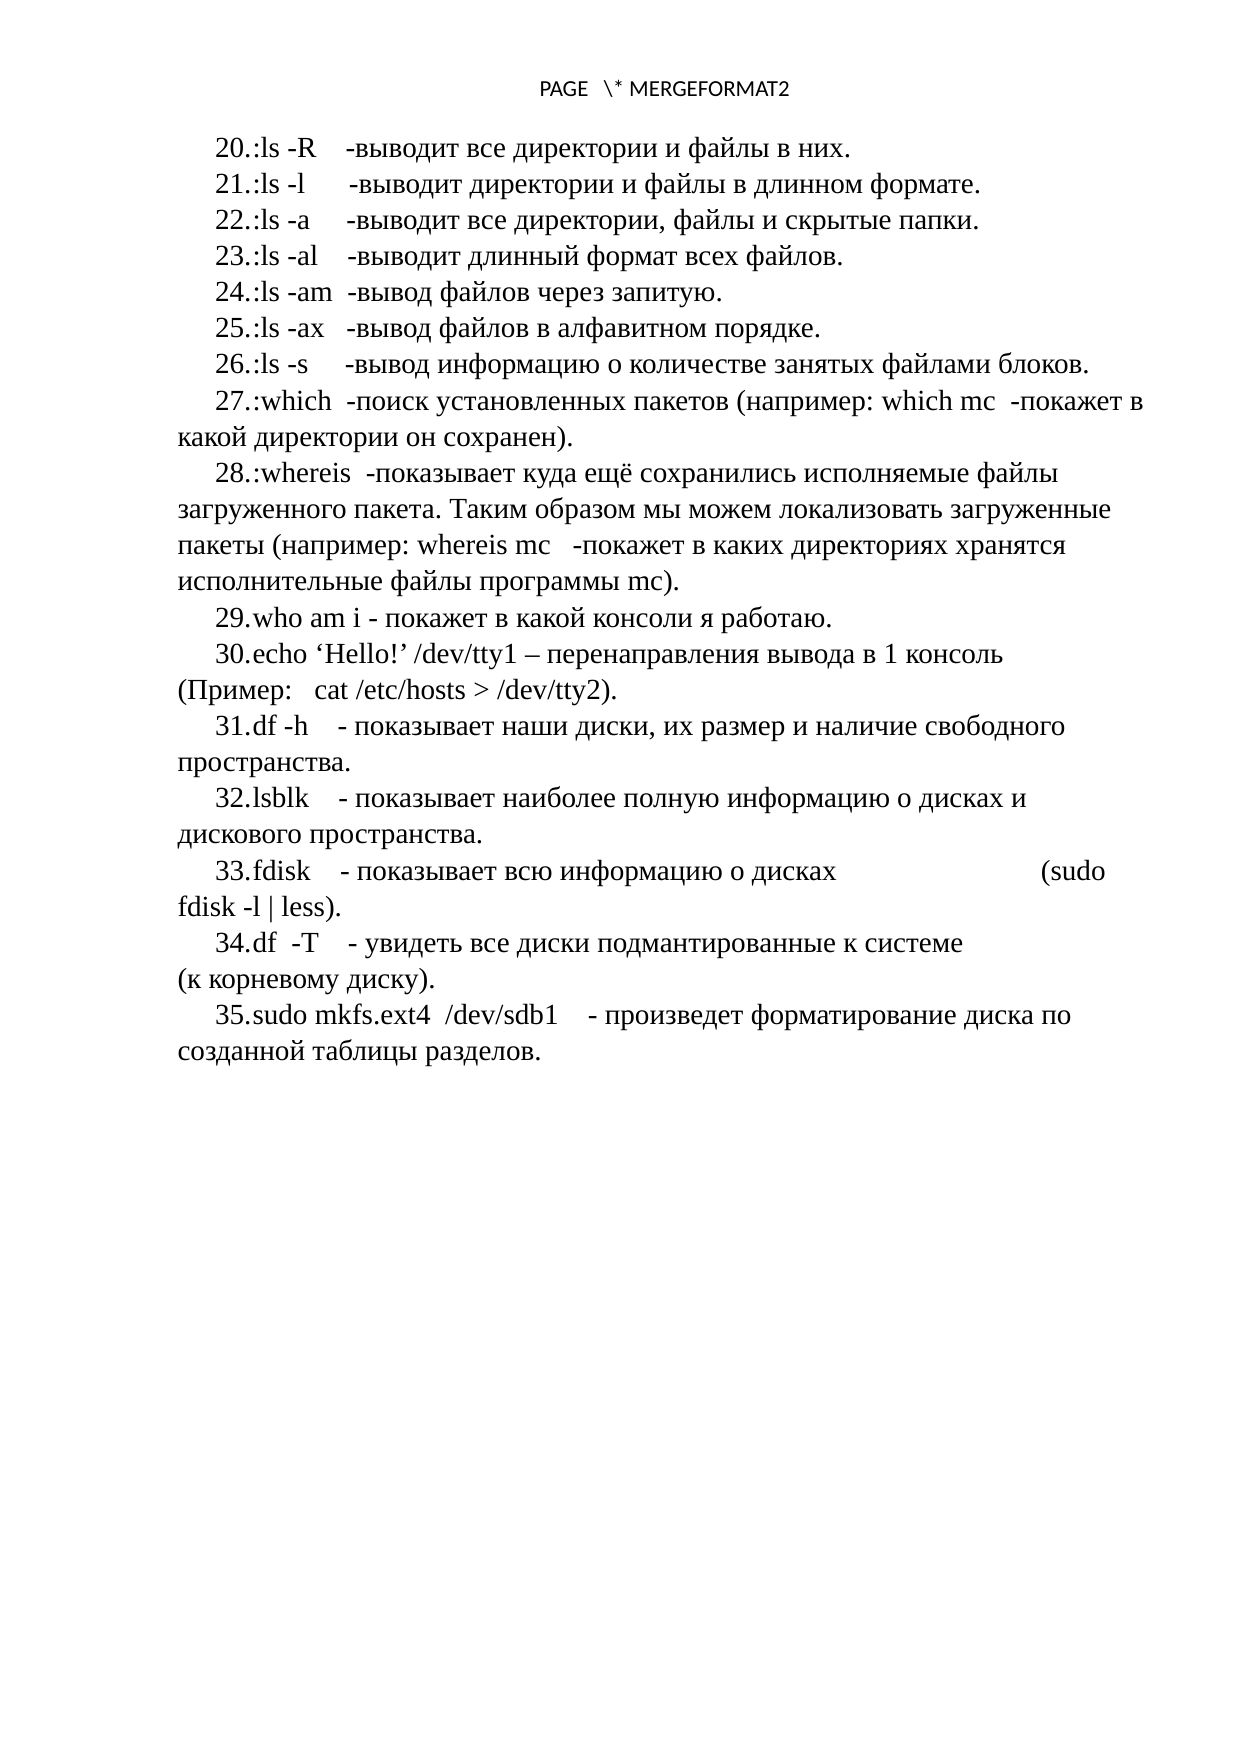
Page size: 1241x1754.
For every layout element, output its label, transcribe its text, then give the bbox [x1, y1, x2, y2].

list :ls -ax -вывод файлов в алфавитном порядке. [177, 311, 1152, 344]
list fdisk - показывает всю информацию о дисках (sudo fdisk -l | less). [177, 853, 1152, 922]
list :ls -al -выводит длинный формат всех файлов. [177, 238, 1152, 272]
list df -h - показывает наши диски, их размер и наличие свободного пространства. [177, 708, 1152, 778]
list :ls -a -выводит все директории, файлы и скрытые папки. [177, 202, 1152, 236]
list who am i - покажет в какой консоли я работаю. [177, 600, 1152, 633]
list :ls -s -вывод информацию о количестве занятых файлами блоков. [177, 347, 1152, 380]
list :ls -R -выводит все директории и файлы в них. [177, 130, 1152, 163]
list lsblk - показывает наиболее полную информацию о дисках и дискового пространства. [177, 780, 1152, 850]
list :which -поиск установленных пакетов (например: which mc -покажет в какой директории он сохранен). [177, 383, 1152, 452]
list df -T - увидеть все диски подмантированные к системе (к корневому диску). [177, 925, 1152, 995]
list :ls -l -выводит директории и файлы в длинном формате. [177, 166, 1152, 199]
list sudo mkfs.ext4 /dev/sdb1 - произведет форматирование диска по созданной таблицы разделов. [177, 997, 1152, 1067]
list :ls -am -вывод файлов через запитую. [177, 274, 1152, 308]
list echo ‘Hello!’ /dev/tty1 – перенаправления вывода в 1 консоль (Пример: cat /etc/hosts > /dev/tty2). [177, 636, 1152, 706]
